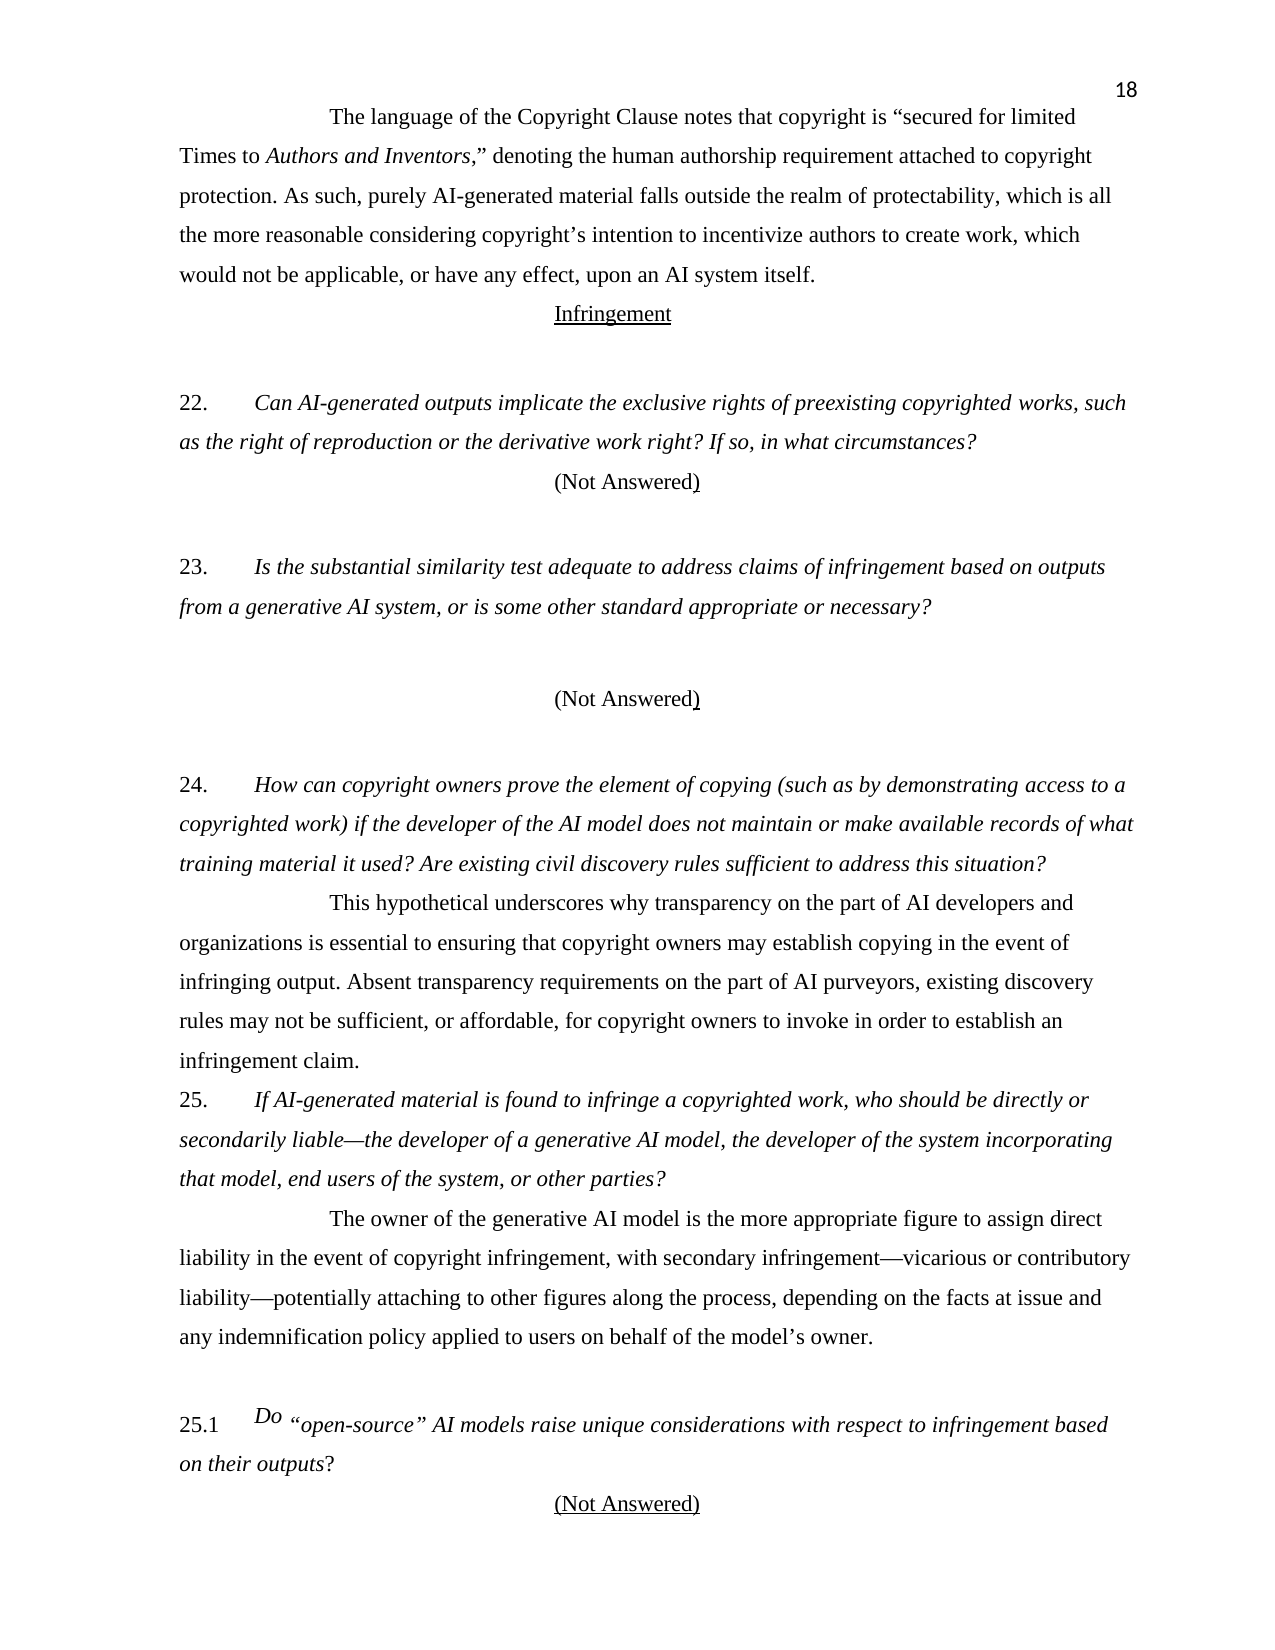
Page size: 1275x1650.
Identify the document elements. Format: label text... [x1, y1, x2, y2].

text The owner of the generative AI model is the more appropriate figure to assign direct liability in the event of copyright infringement, with secondary infringement—vicarious or contributory liability—potentially attaching to other figures along the process, depending on the facts at issue and any indemnification policy applied to users on behalf of the model’s owner. [179, 1205, 1137, 1350]
text The language of the Copyright Clause notes that copyright is “secured for limited Times to Authors and Inventors,” denoting the human authorship requirement attached to copyright protection. As such, purely AI-generated material falls outside the realm of protectability, which is all the more reasonable considering copyright’s intention to incentivize authors to create work, which would not be applicable, or have any effect, upon an AI system itself. [179, 103, 1137, 287]
list If AI-generated material is found to infringe a copyrighted work, who should be directly or secondarily liable—the developer of a generative AI model, the developer of the system incorporating that model, end users of the system, or other parties? [179, 1086, 1137, 1192]
list Do “open-source” AI models raise unique considerations with respect to infringement based on their outputs? [179, 1402, 1137, 1476]
text This hypothetical underscores why transparency on the part of AI developers and organizations is essential to ensuring that copyright owners may establish copying in the event of infringing output. Absent transparency requirements on the part of AI purveyors, existing discovery rules may not be sufficient, or affordable, for copyright owners to invoke in order to establish an infringement claim. [179, 889, 1137, 1073]
text (Not Answered) [554, 468, 1137, 494]
list How can copyright owners prove the element of copying (such as by demonstrating access to a copyrighted work) if the developer of the AI model does not maintain or make available records of what training material it used? Are existing civil discovery rules sufficient to address this situation? [179, 771, 1137, 876]
list Can AI-generated outputs implicate the exclusive rights of preexisting copyrighted works, such as the right of reproduction or the derivative work right? If so, in what circumstances? [179, 389, 1137, 455]
text (Not Answered) [544, 1489, 1137, 1516]
text Infringement [554, 300, 1137, 327]
list Is the substantial similarity test adequate to address claims of infringement based on outputs from a generative AI system, or is some other standard appropriate or necessary? [179, 553, 1137, 619]
text (Not Answered) [544, 685, 1137, 712]
